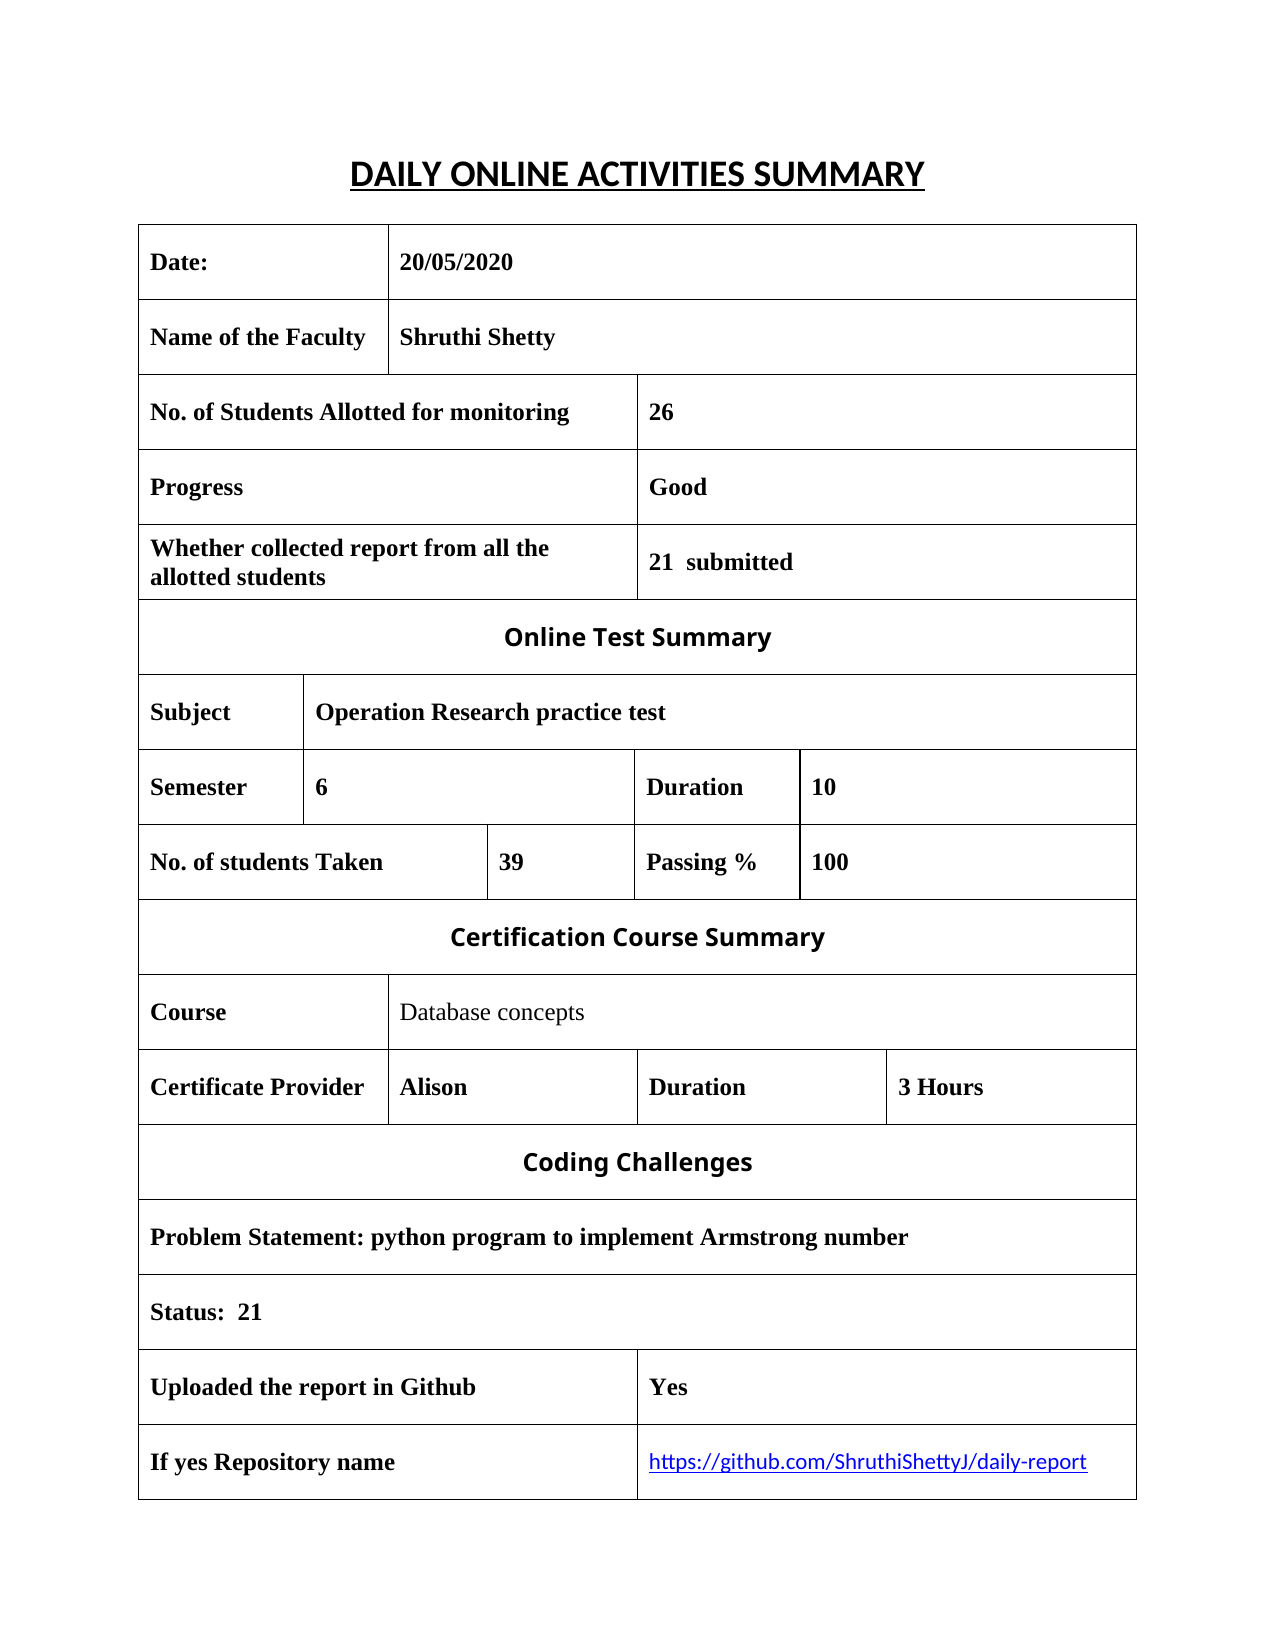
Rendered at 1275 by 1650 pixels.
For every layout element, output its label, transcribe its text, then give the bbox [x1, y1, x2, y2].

table_cell https://github.com/ShruthiShettyJ/daily-report [638, 1425, 1136, 1498]
table_cell Certification Course Summary [139, 900, 1136, 973]
table_cell 100 [801, 825, 1136, 898]
table_cell Yes [638, 1350, 1136, 1423]
table_cell Online Test Summary [139, 600, 1136, 673]
table_cell Good [638, 450, 1136, 523]
table_cell Progress [139, 450, 637, 523]
table_cell Course [139, 975, 388, 1048]
table_cell No. of students Taken [139, 825, 487, 898]
table_cell Uploaded the report in Github [139, 1350, 637, 1423]
table_cell Duration [635, 750, 799, 823]
table_cell 10 [801, 750, 1136, 823]
table_cell Certificate Provider [139, 1050, 388, 1123]
table_cell Duration [638, 1050, 886, 1123]
table_cell 26 [638, 375, 1136, 448]
table_cell Subject [139, 675, 303, 748]
table_cell Alison [389, 1050, 637, 1123]
text DAILY ONLINE ACTIVITIES SUMMARY [150, 150, 1125, 196]
table_cell Semester [139, 750, 303, 823]
table_cell 3 Hours [887, 1050, 1136, 1123]
table_cell Status: 21 [139, 1275, 1136, 1348]
table_header Date: [139, 225, 388, 298]
table_cell 21 submitted [638, 525, 1136, 598]
table_cell Coding Challenges [139, 1125, 1136, 1198]
table_header 20/05/2020 [389, 225, 1136, 298]
table_cell Operation Research practice test [304, 675, 1136, 748]
table_cell Shruthi Shetty [389, 300, 1136, 373]
table_cell No. of Students Allotted for monitoring [139, 375, 637, 448]
table_cell If yes Repository name [139, 1425, 637, 1498]
table_cell Whether collected report from all the allotted students [139, 525, 637, 598]
table_cell Passing % [635, 825, 799, 898]
table_cell Problem Statement: python program to implement Armstrong number [139, 1200, 1136, 1273]
table_cell 39 [488, 825, 634, 898]
table_cell Name of the Faculty [139, 300, 388, 373]
table_cell 6 [304, 750, 634, 823]
table_cell Database concepts [389, 975, 1136, 1048]
